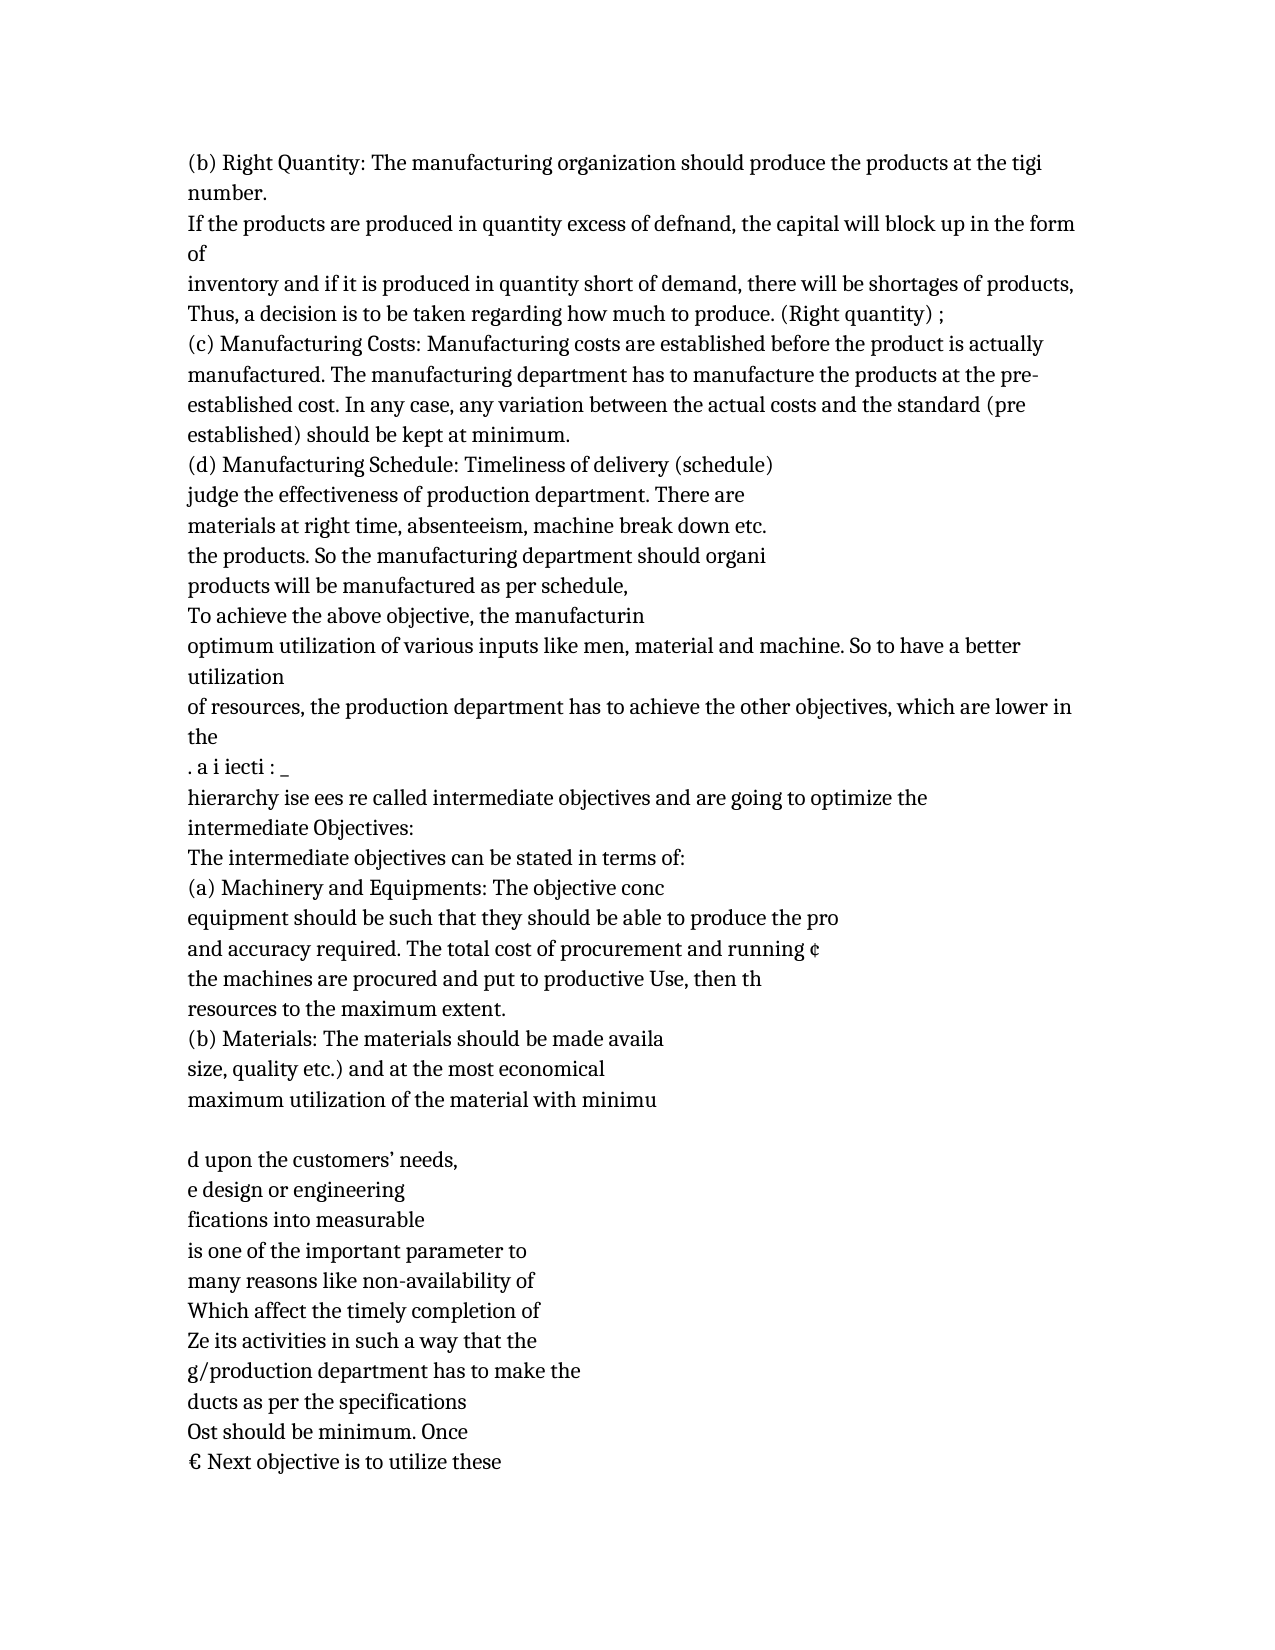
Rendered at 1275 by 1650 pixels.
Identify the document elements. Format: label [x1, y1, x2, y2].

text [187, 150, 1087, 1475]
